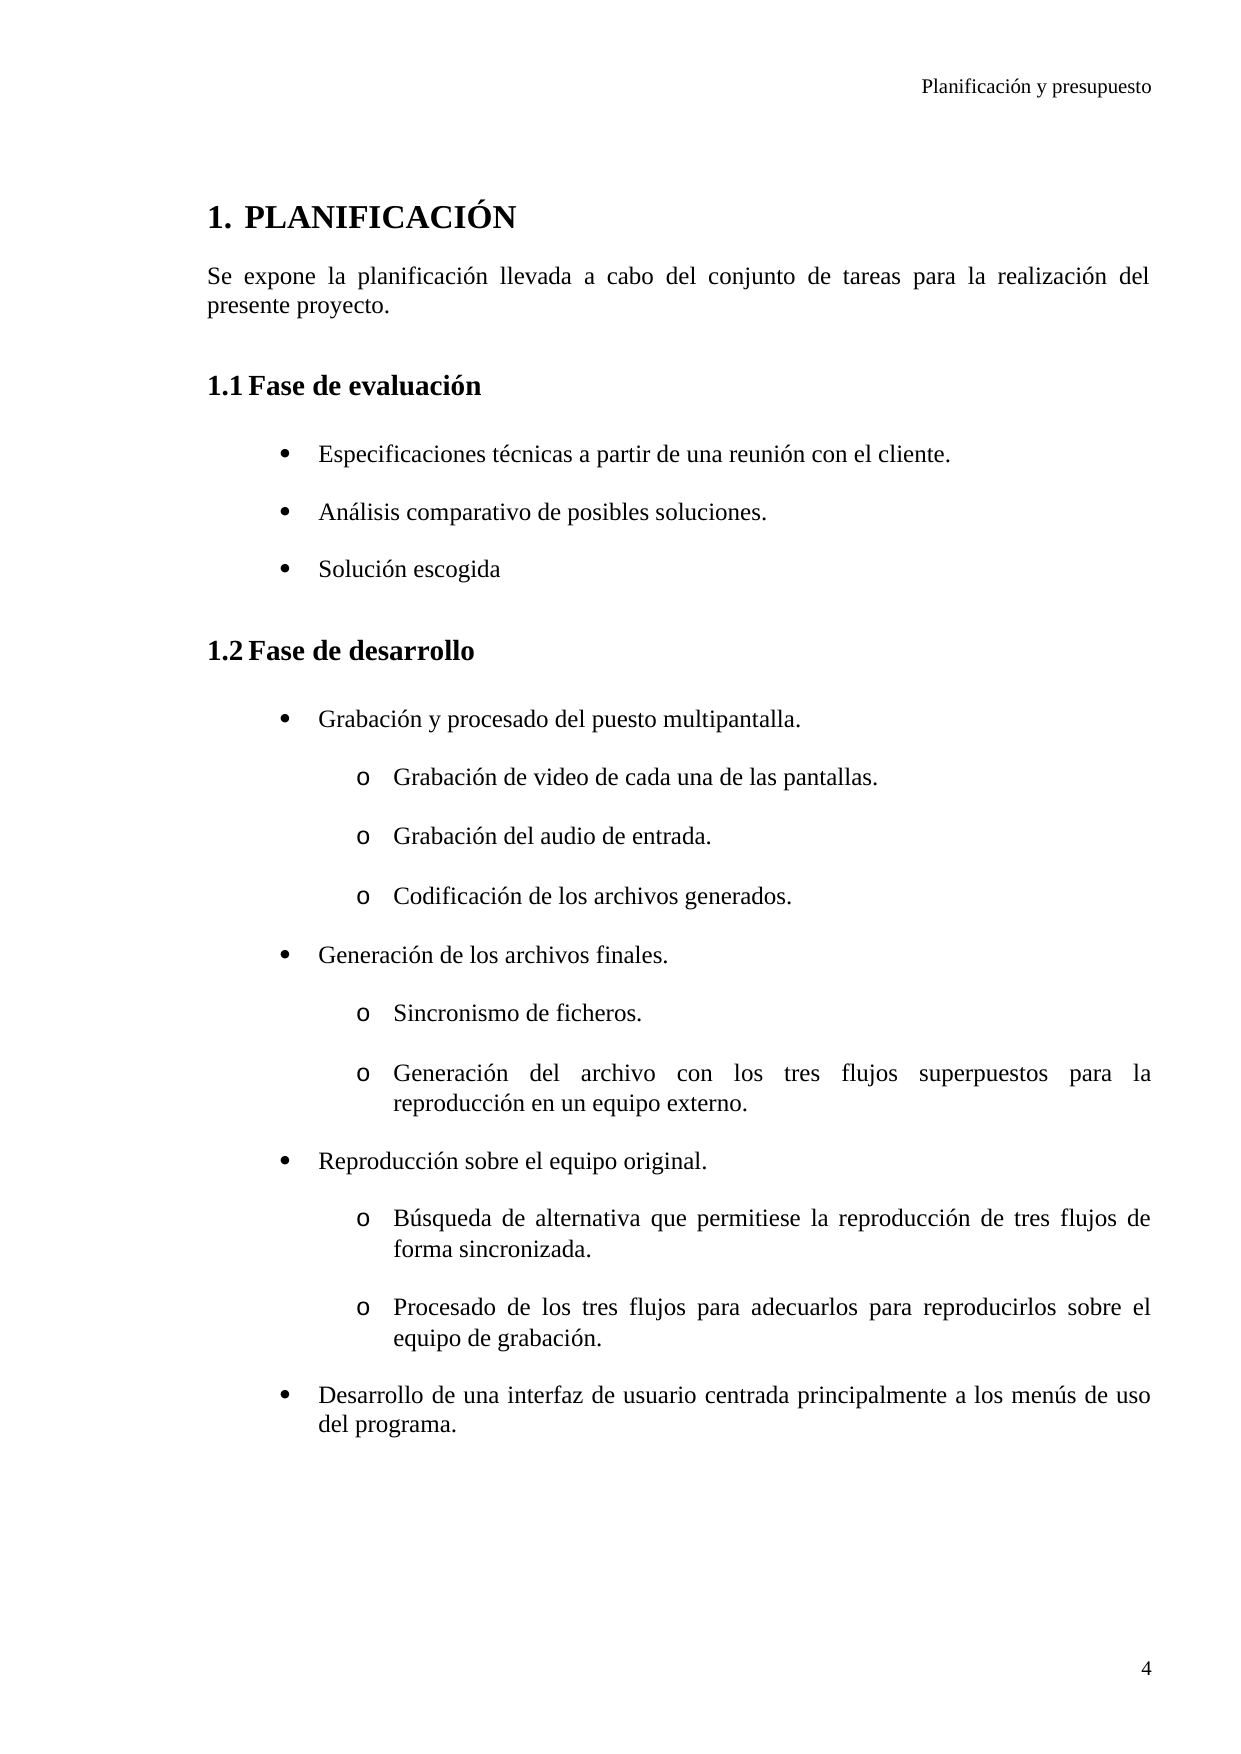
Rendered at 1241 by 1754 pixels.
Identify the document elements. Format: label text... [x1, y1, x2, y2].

list Desarrollo de una interfaz de usuario centrada principalmente a los menús de uso del programa. [281, 1380, 1152, 1438]
list Codificación de los archivos generados. [356, 881, 1152, 912]
list Generación del archivo con los tres flujos superpuestos para la reproducción en un equipo externo. [356, 1058, 1152, 1117]
subtitle Fase de desarrollo [207, 633, 1152, 667]
subtitle Fase de evaluación [207, 368, 1152, 402]
list Procesado de los tres flujos para adecuarlos para reproducirlos sobre el equipo de grabación. [356, 1292, 1152, 1351]
subtitle PLANIFICACIÓN [207, 198, 1152, 236]
list Generación de los archivos finales. [281, 941, 1152, 969]
list Reproducción sobre el equipo original. [281, 1146, 1152, 1175]
list Sincronismo de ficheros. [356, 998, 1152, 1029]
list Especificaciones técnicas a partir de una reunión con el cliente. [281, 439, 1152, 468]
list Búsqueda de alternativa que permitiese la reproducción de tres flujos de forma sincronizada. [356, 1203, 1152, 1263]
list Grabación de video de cada una de las pantallas. [356, 762, 1152, 793]
list Análisis comparativo de posibles soluciones. [281, 497, 1152, 526]
list Solución escogida [281, 554, 1152, 583]
text Se expone la planificación llevada a cabo del conjunto de tareas para la realización del presente proyecto. [207, 261, 1152, 318]
list Grabación y procesado del puesto multipantalla. [281, 704, 1152, 733]
list Grabación del audio de entrada. [356, 821, 1152, 852]
